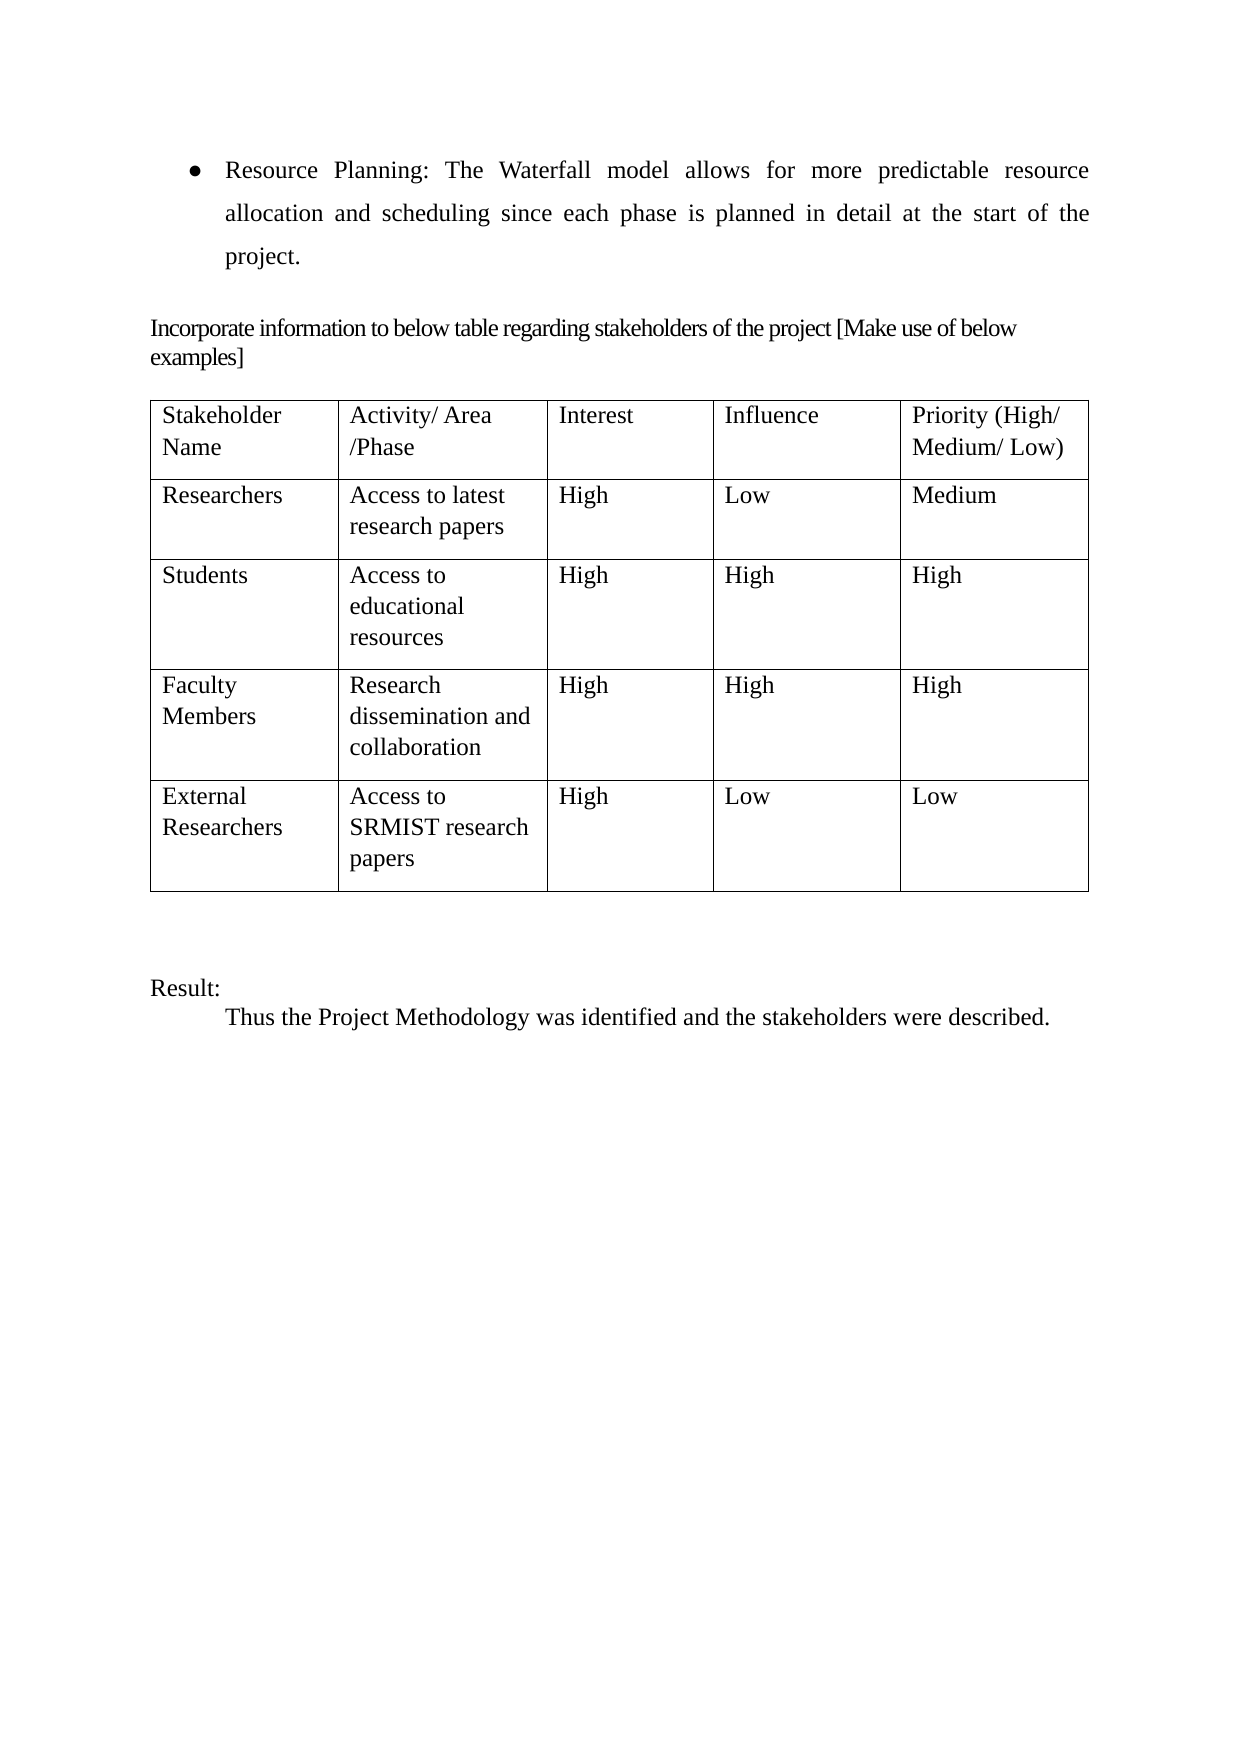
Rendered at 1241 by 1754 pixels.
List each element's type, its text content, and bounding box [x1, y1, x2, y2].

table_cell Students [151, 560, 338, 669]
table_cell Low [901, 781, 1088, 891]
text Thus the Project Methodology was identified and the stakeholders were described. [150, 1002, 1090, 1031]
table_header Interest [548, 401, 713, 479]
table_cell High [714, 560, 900, 669]
table_header Stakeholder Name [151, 401, 338, 479]
text Result: [150, 973, 1090, 1002]
list Resource Planning: The Waterfall model allows for more predictable resource allocation and scheduling since each phase is planned in detail at the start of the project. [187, 155, 1090, 270]
table_header Activity/ Area /Phase [339, 401, 547, 479]
table_cell High [714, 670, 900, 780]
table_cell Researchers [151, 480, 338, 559]
table_cell Research dissemination and collaboration [339, 670, 547, 780]
table_cell Access to SRMIST research papers [339, 781, 547, 891]
table_cell High [548, 480, 713, 559]
table_cell Access to educational resources [339, 560, 547, 669]
table_cell Low [714, 480, 900, 559]
table_cell High [548, 781, 713, 891]
table_header Influence [714, 401, 900, 479]
table_cell High [901, 670, 1088, 780]
table_cell External Researchers [151, 781, 338, 891]
table_cell Access to latest research papers [339, 480, 547, 559]
title Incorporate information to below table regarding stakeholders of the project [Make use of below examples] [150, 313, 1090, 371]
table_header Priority (High/ Medium/ Low) [901, 401, 1088, 479]
table_cell Low [714, 781, 900, 891]
table_cell High [548, 560, 713, 669]
table_cell Medium [901, 480, 1088, 559]
table_cell High [548, 670, 713, 780]
table_cell Faculty Members [151, 670, 338, 780]
table_cell High [901, 560, 1088, 669]
